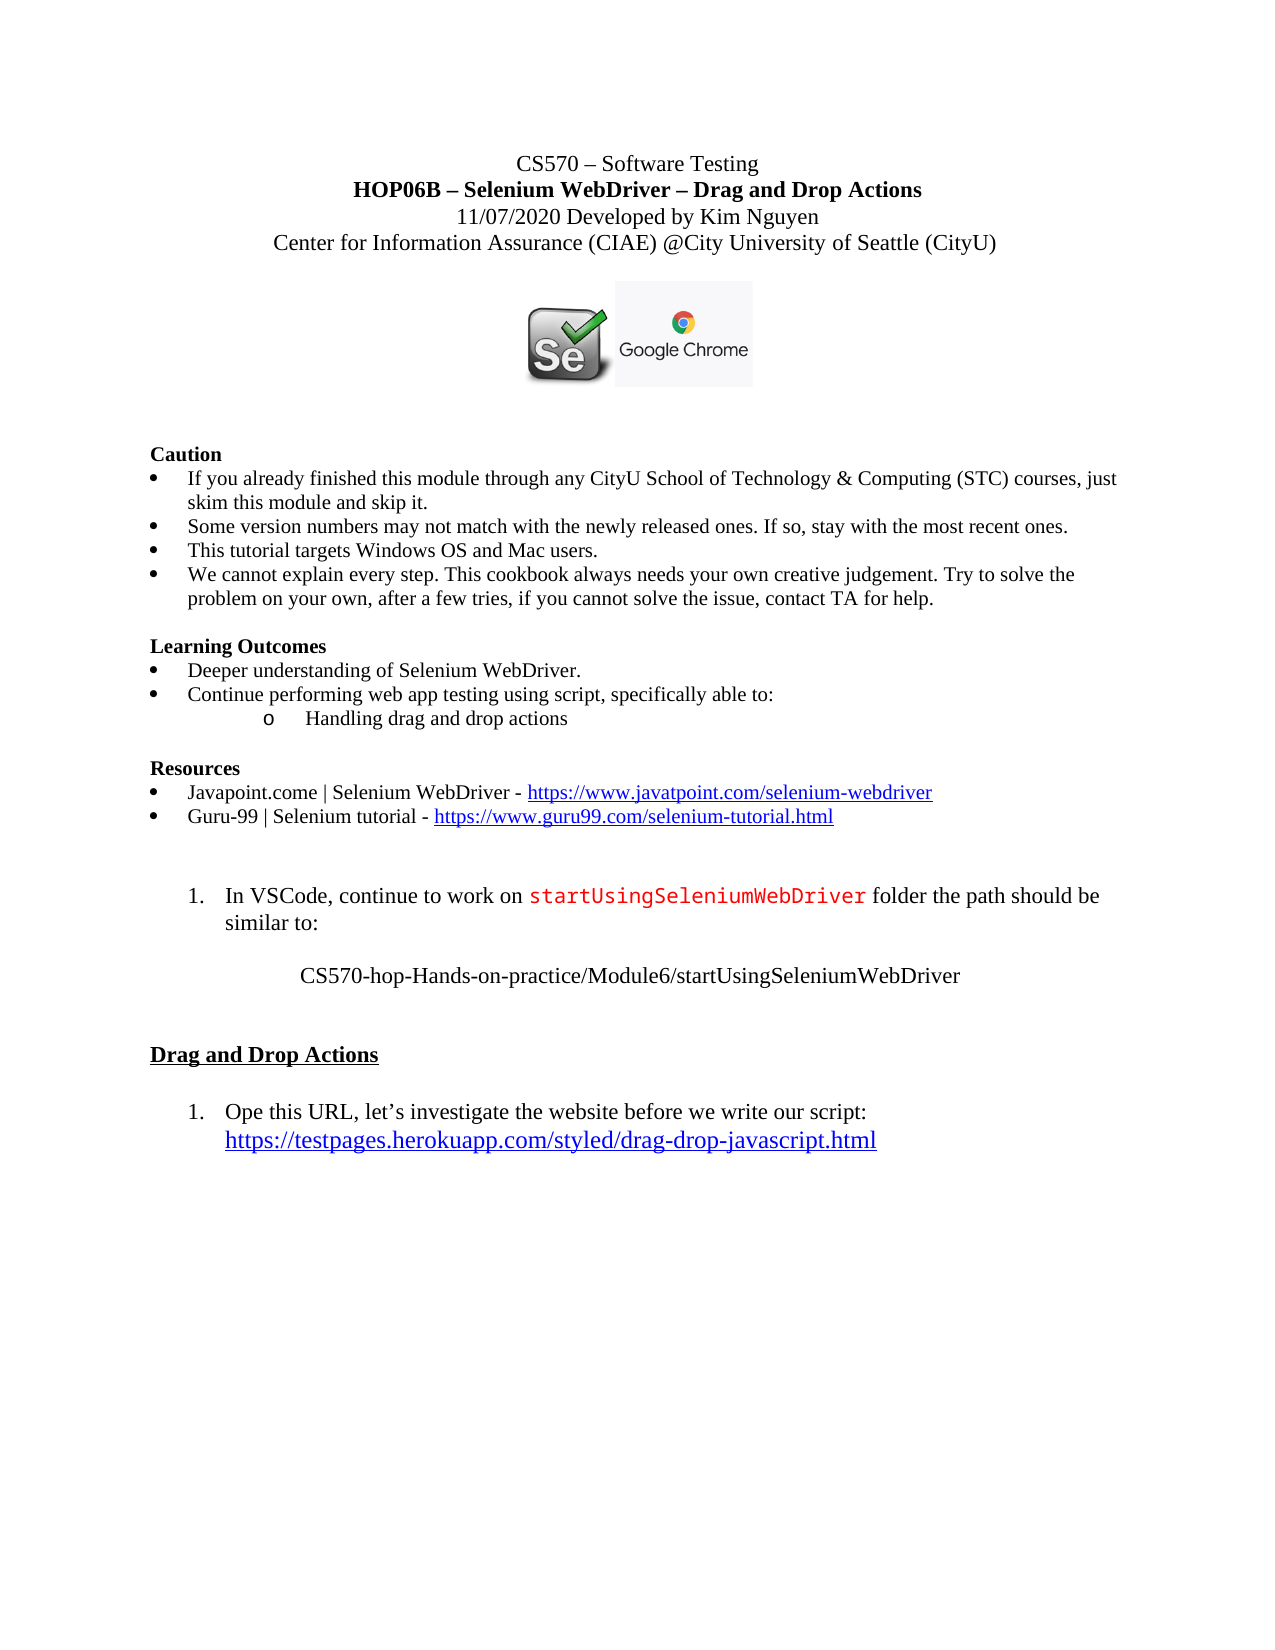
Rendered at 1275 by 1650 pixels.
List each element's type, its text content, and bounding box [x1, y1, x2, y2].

text Resources [150, 756, 1125, 780]
list Continue performing web app testing using script, specifically able to: [150, 682, 1125, 706]
text CS570-hop-Hands-on-practice/Module6/startUsingSeleniumWebDriver [225, 962, 1125, 988]
text Caution [150, 442, 1125, 466]
text CS570 – Software Testing [150, 150, 1125, 176]
text Center for Information Assurance (CIAE) @City University of Seattle (CityU) [150, 229, 1125, 255]
list Some version numbers may not match with the newly released ones. If so, stay with the most recent ones. [150, 514, 1125, 538]
text HOP06B – Selenium WebDriver – Drag and Drop Actions [150, 176, 1125, 203]
list Guru-99 | Selenium tutorial - https://www.guru99.com/selenium-tutorial.html [150, 804, 1125, 828]
list This tutorial targets Windows OS and Mac users. [150, 538, 1125, 562]
list In VSCode, continue to work on startUsingSeleniumWebDriver folder the path should be similar to: [187, 881, 1125, 936]
list Javapoint.come | Selenium WebDriver - https://www.javatpoint.com/selenium-webdriver [150, 780, 1125, 804]
list We cannot explain every step. This cookbook always needs your own creative judgement. Try to solve the problem on your own, after a few tries, if you cannot solve the issue, contact TA for help. [150, 562, 1125, 610]
text Drag and Drop Actions [150, 1041, 1125, 1067]
list Ope this URL, let’s investigate the website before we write our script: https://testpages.herokuapp.com/styled/drag-drop-javascript.html [187, 1096, 1125, 1154]
picture [522, 281, 753, 387]
list Handling drag and drop actions [262, 706, 1125, 732]
list If you already finished this module through any CityU School of Technology & Computing (STC) courses, just skim this module and skip it. [150, 466, 1125, 514]
text 11/07/2020 Developed by Kim Nguyen [150, 203, 1125, 229]
text Learning Outcomes [150, 634, 1125, 658]
list Deeper understanding of Selenium WebDriver. [150, 658, 1125, 682]
